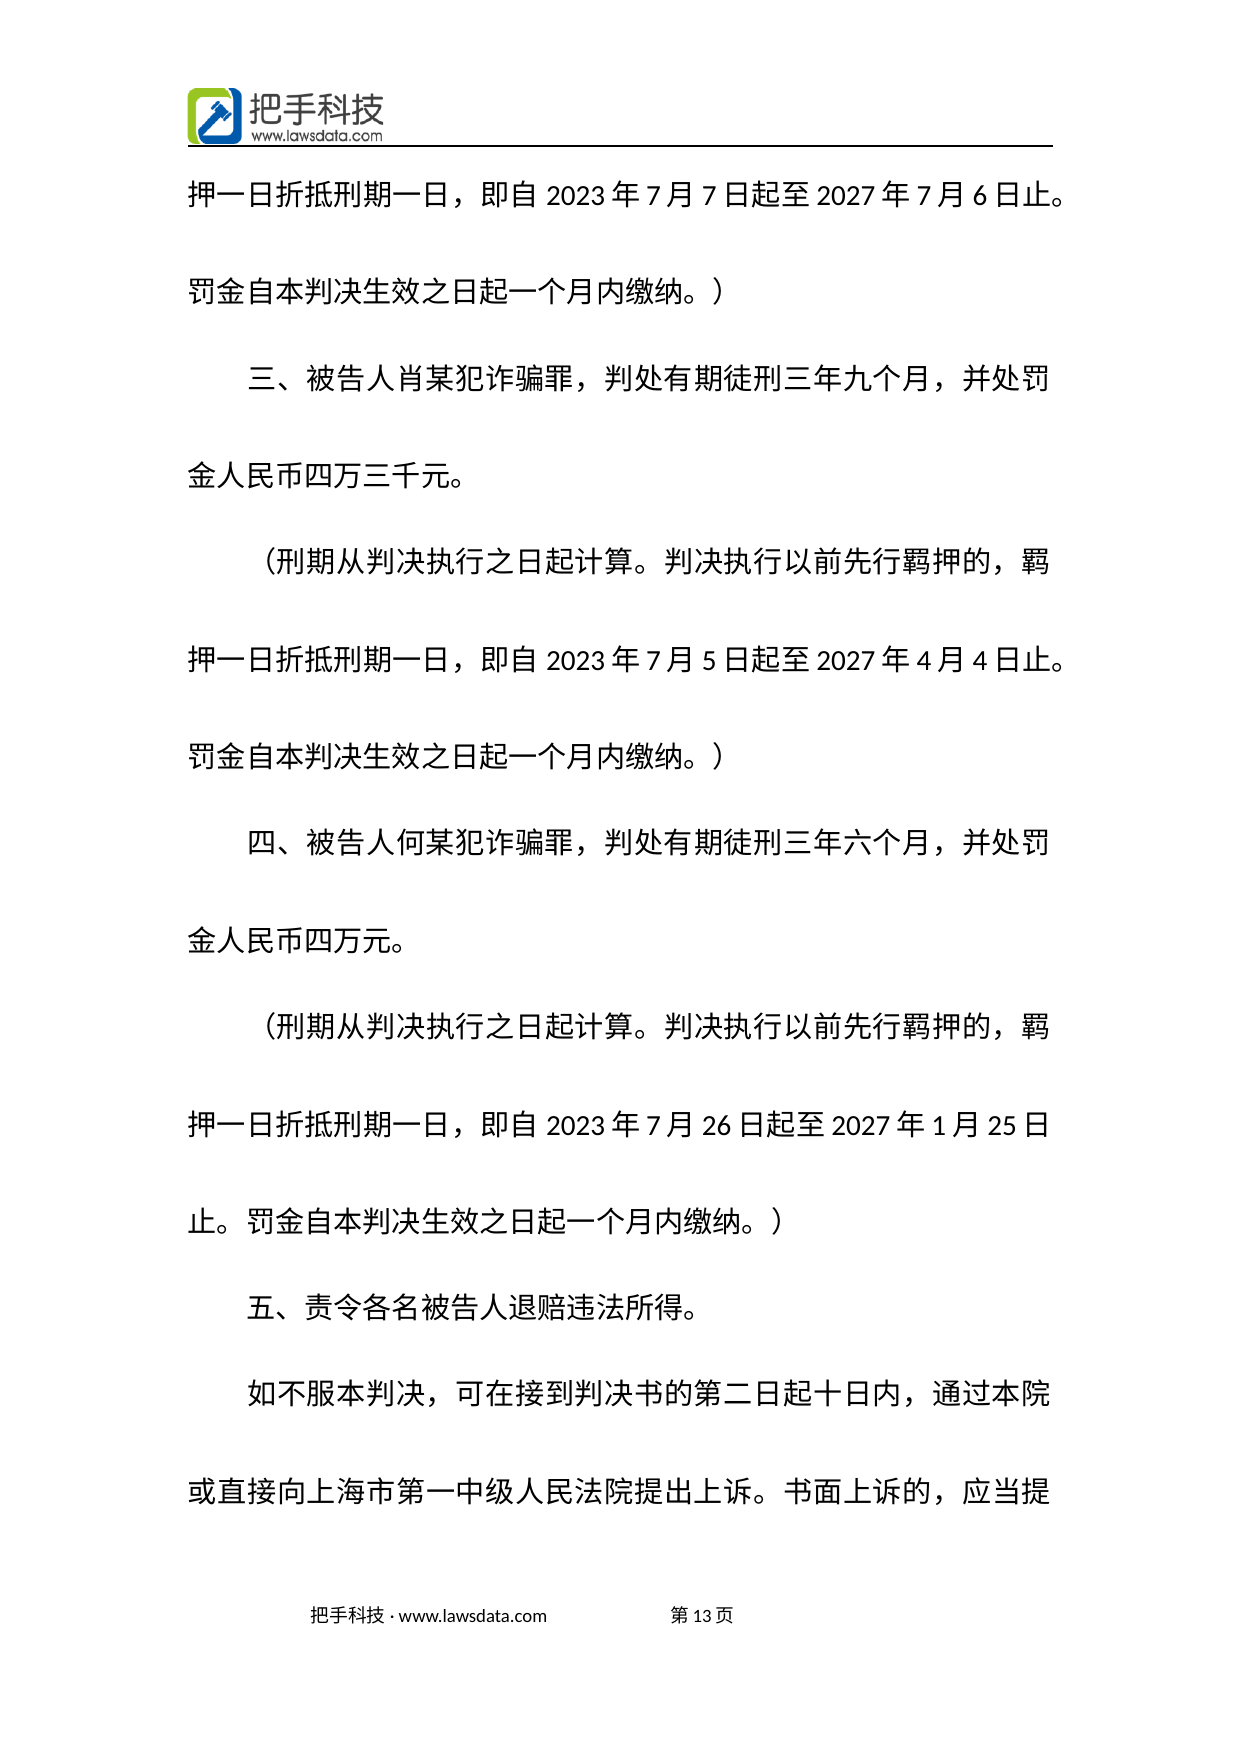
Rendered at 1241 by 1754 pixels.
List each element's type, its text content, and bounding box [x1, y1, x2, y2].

picture [187, 88, 384, 144]
text 四、被告人何某犯诈骗罪，判处有期徒刑三年六个月，并处罚金人民币四万元。 [187, 809, 1053, 971]
text 如不服本判决，可在接到判决书的第二日起十日内，通过本院或直接向上海市第一中级人民法院提出上诉。书面上诉的，应当提交上诉状正本一份，副本一份。 [187, 1359, 1053, 1522]
text （刑期从判决执行之日起计算。判决执行以前先行羁押的，羁押一日折抵刑期一日，即自2023年7月26日起至2027年1月25日止。罚金自本判决生效之日起一个月内缴纳。） [187, 992, 1053, 1252]
text （刑期从判决执行之日起计算。判决执行以前先行羁押的，羁押一日折抵刑期一日，即自2023年7月5日起至2027年4月4日止。罚金自本判决生效之日起一个月内缴纳。） [187, 527, 1053, 787]
text （刑期从判决执行之日起计算。判决执行以前先行羁押的，羁押一日折抵刑期一日，即自2023年7月7日起至2027年7月6日止。罚金自本判决生效之日起一个月内缴纳。） [187, 160, 1053, 323]
text 五、责令各名被告人退赔违法所得。 [187, 1273, 1053, 1338]
text 三、被告人肖某犯诈骗罪，判处有期徒刑三年九个月，并处罚金人民币四万三千元。 [187, 344, 1053, 506]
